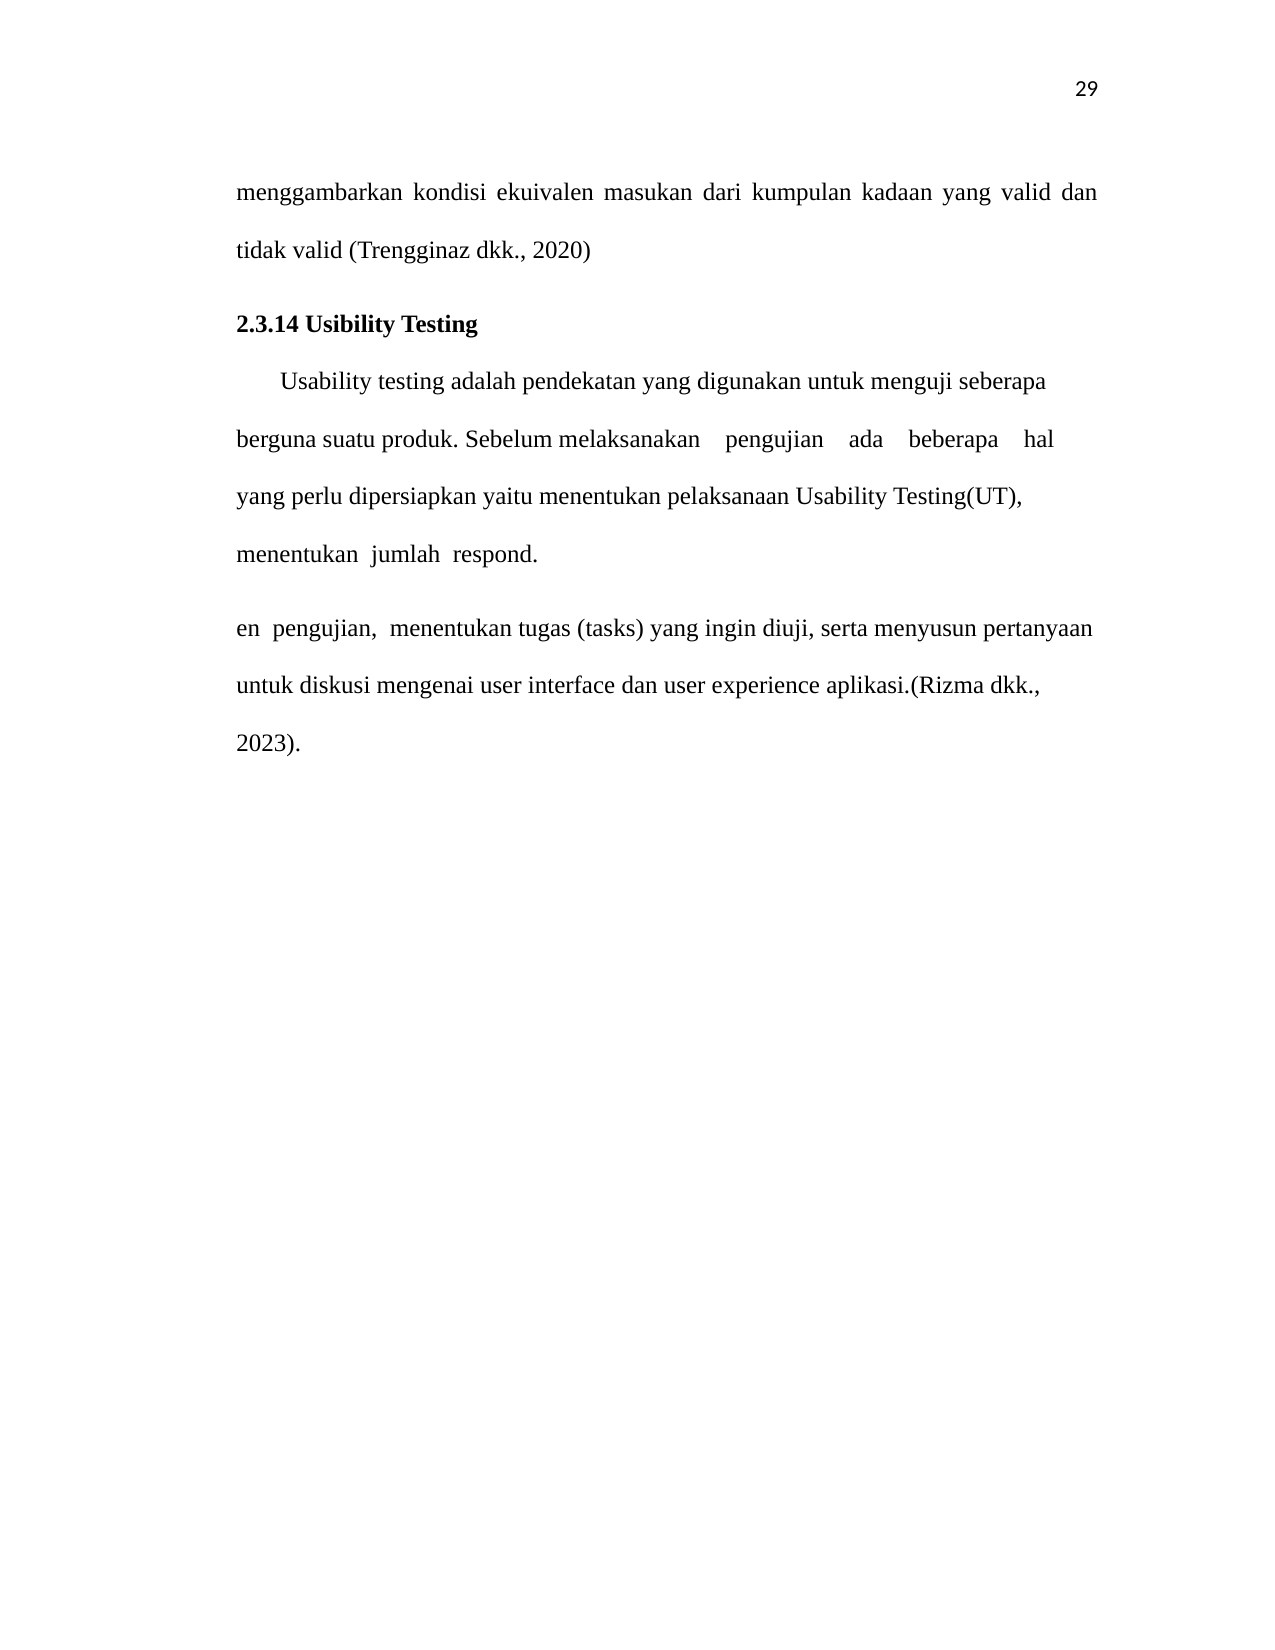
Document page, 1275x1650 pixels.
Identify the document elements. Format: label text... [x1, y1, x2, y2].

subtitle 2.3.14 Usibility Testing [236, 309, 1098, 338]
text Usability testing adalah pendekatan yang digunakan untuk menguji seberapa berguna suatu produk. Sebelum melaksanakan pengujian ada beberapa hal yang perlu dipersiapkan yaitu menentukan pelaksanaan Usability Testing(UT), menentukan jumlah respond. [236, 366, 1098, 568]
text en pengujian, menentukan tugas (tasks) yang ingin diuji, serta menyusun pertanyaan untuk diskusi mengenai user interface dan user experience aplikasi.(Rizma dkk., 2023). [236, 613, 1098, 757]
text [236, 177, 1098, 263]
